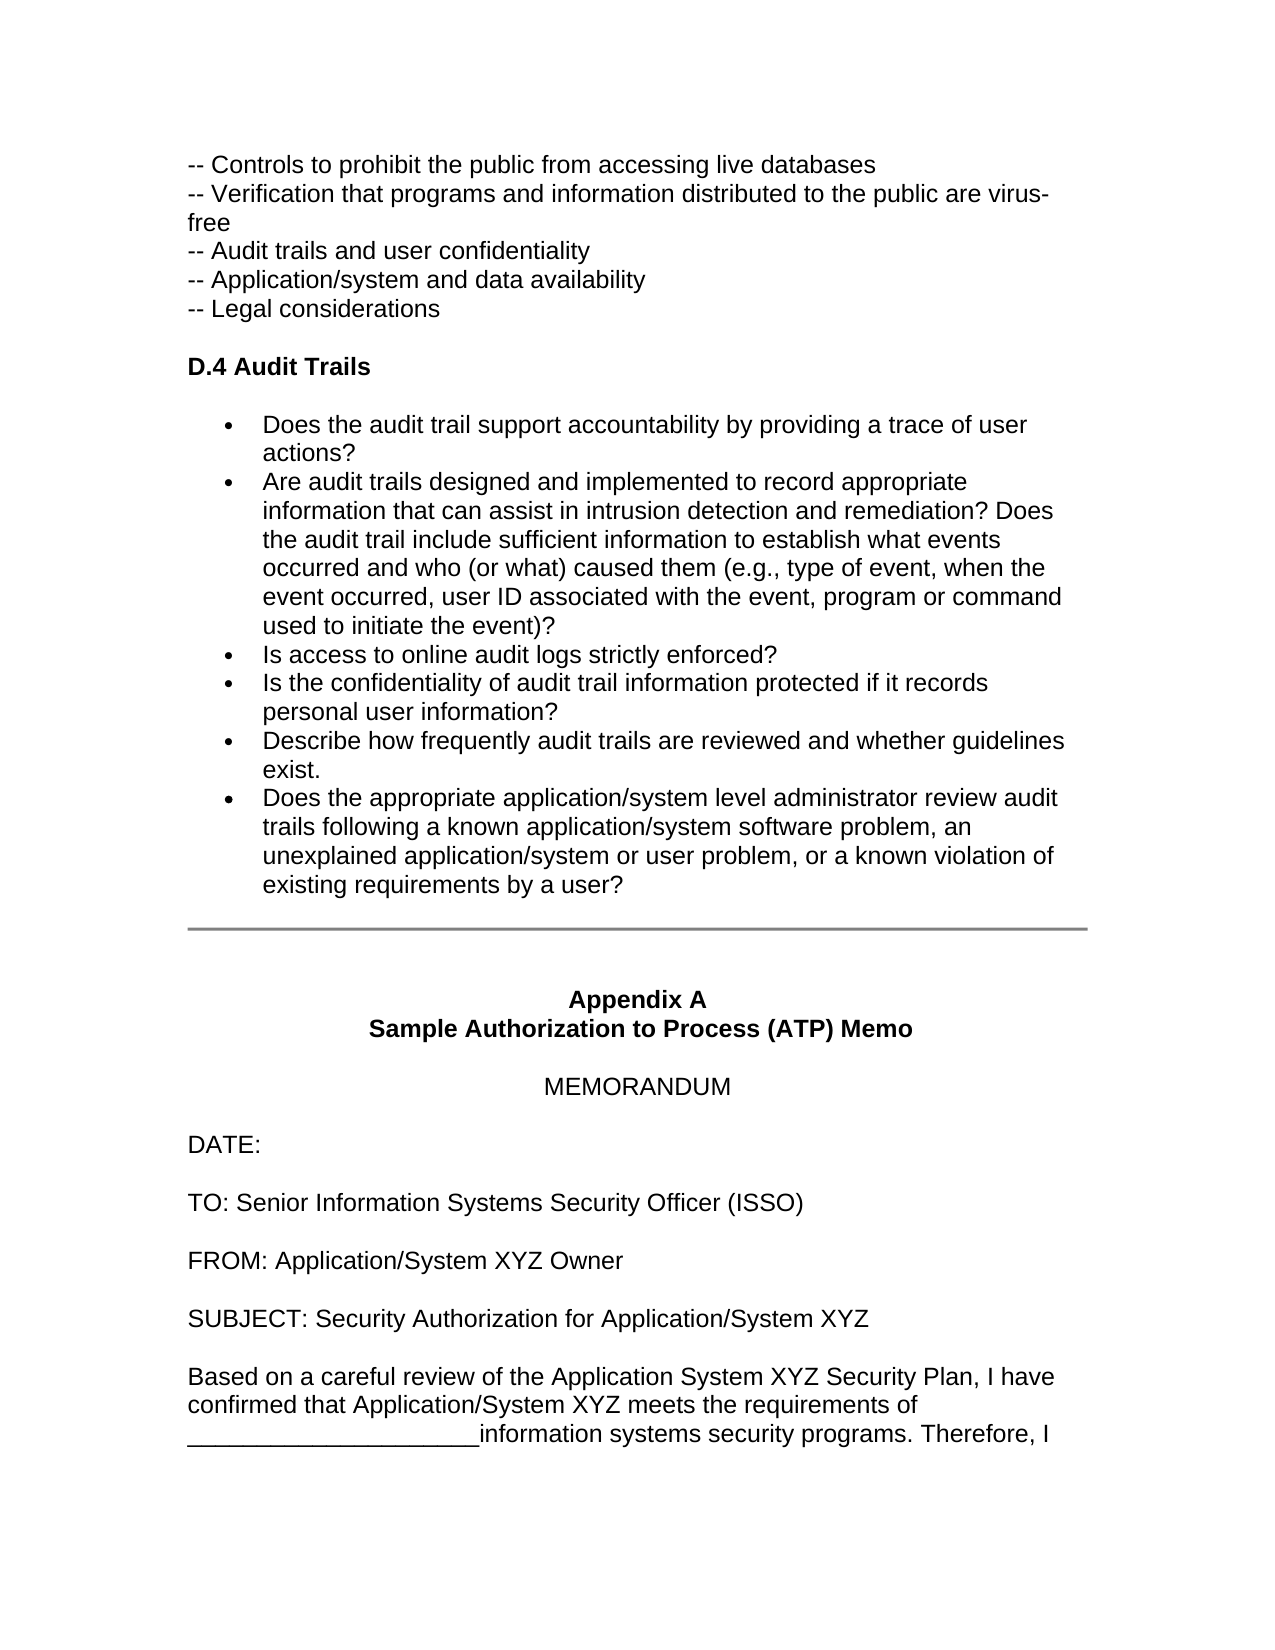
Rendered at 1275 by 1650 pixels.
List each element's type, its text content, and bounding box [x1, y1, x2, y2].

text MEMORANDUM [187, 1072, 1087, 1101]
text Appendix A Sample Authorization to Process (ATP) Memo [187, 985, 1087, 1043]
list Is access to online audit logs strictly enforced? [225, 639, 1087, 668]
text D.4 Audit Trails [187, 352, 1087, 380]
list Are audit trails designed and implemented to record appropriate information that can assist in intrusion detection and remediation? Does the audit trail include sufficient information to establish what events occurred and who (or what) caused them (e.g., type of event, when the event occurred, user ID associated with the event, program or command used to initiate the event)? [225, 467, 1087, 639]
text FROM: Application/System XYZ Owner [187, 1246, 1087, 1274]
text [187, 1362, 1087, 1448]
text TO: Senior Information Systems Security Officer (ISSO) [187, 1188, 1087, 1217]
list Does the appropriate application/system level administrator review audit trails following a known application/system software problem, an unexplained application/system or user problem, or a known violation of existing requirements by a user? [225, 783, 1087, 898]
list Is the confidentiality of audit trail information protected if it records personal user information? [225, 668, 1087, 726]
list Describe how frequently audit trails are reviewed and whether guidelines exist. [225, 726, 1087, 783]
text SUBJECT: Security Authorization for Application/System XYZ [187, 1304, 1087, 1332]
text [187, 150, 1087, 322]
text DATE: [187, 1130, 1087, 1159]
list Does the audit trail support accountability by providing a trace of user actions? [225, 409, 1087, 467]
